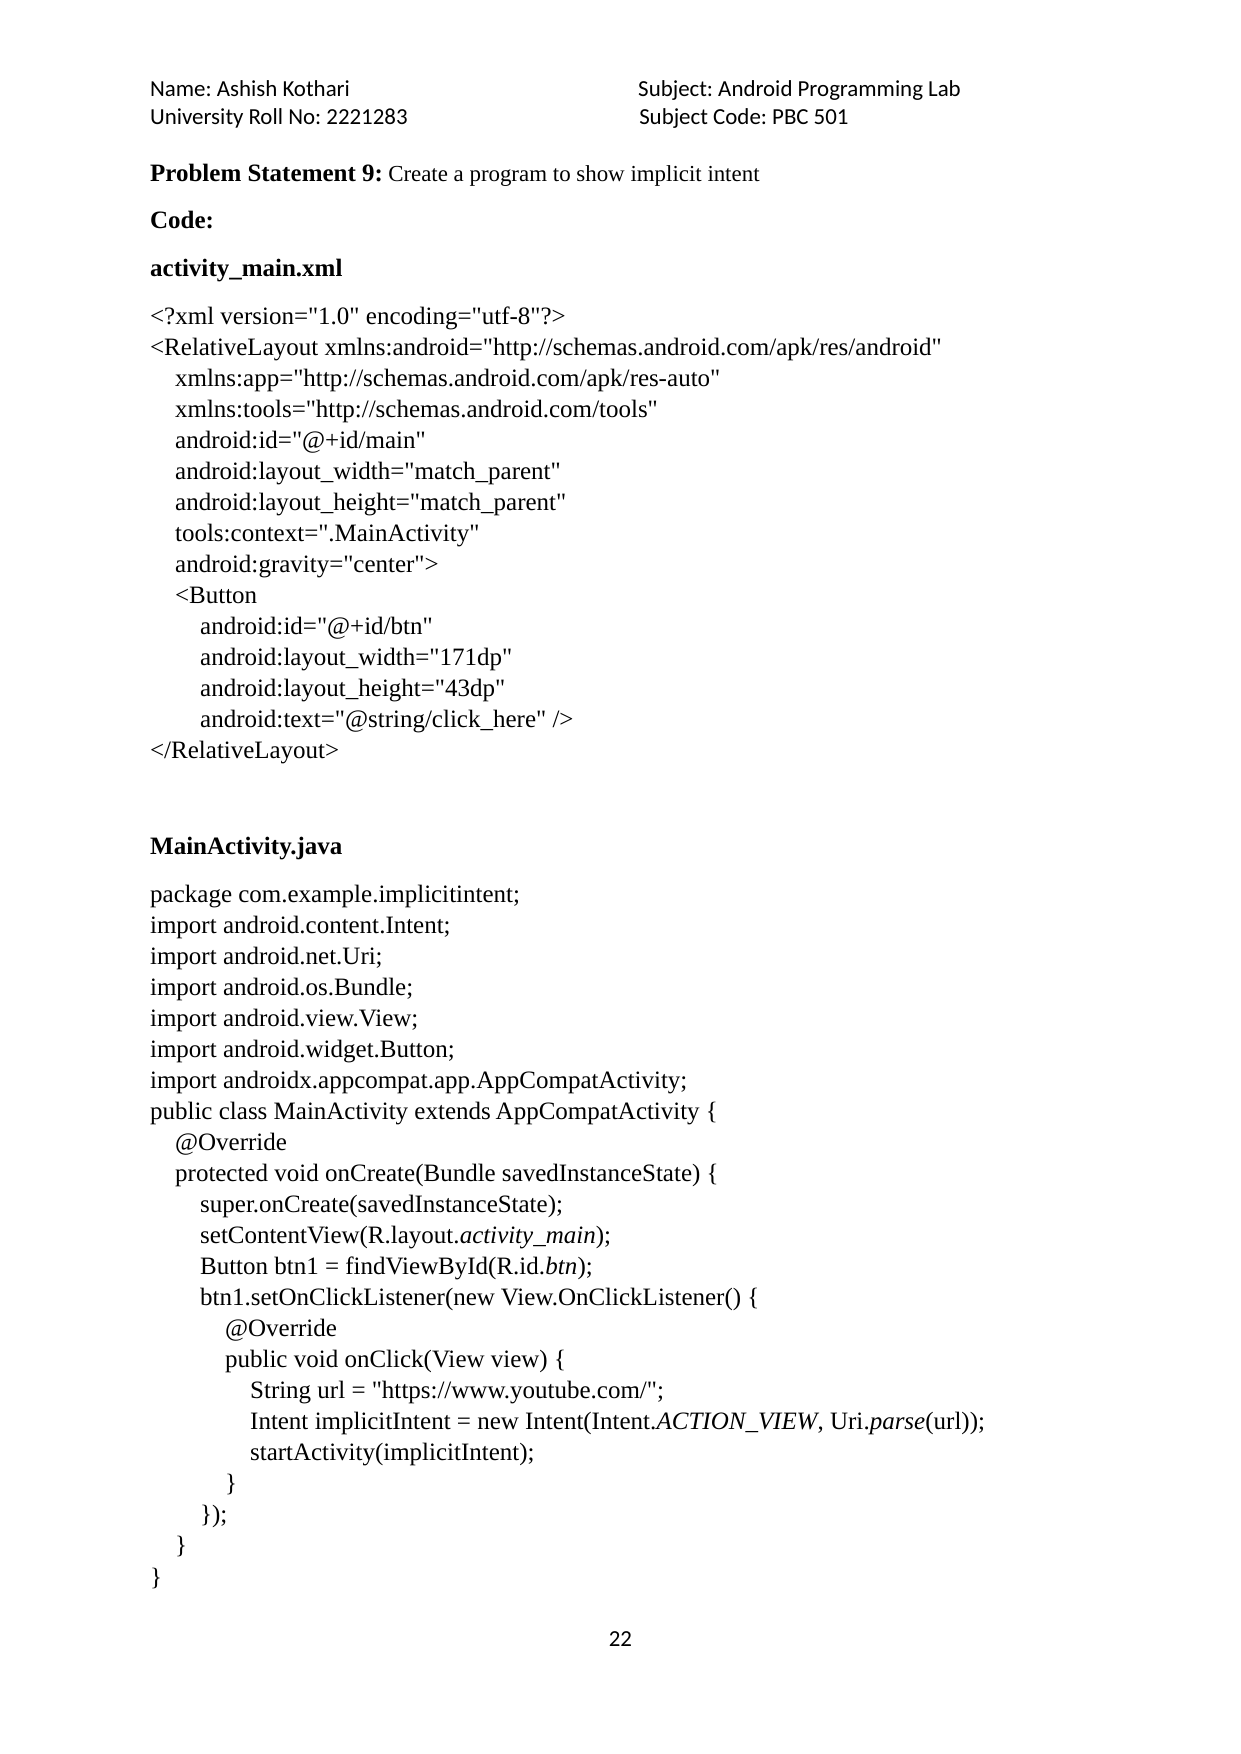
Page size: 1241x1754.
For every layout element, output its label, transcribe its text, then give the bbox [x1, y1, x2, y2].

text MainActivity.java [150, 831, 1090, 860]
text Problem Statement 9: Create a program to show implicit intent [150, 158, 1090, 187]
text Code: [150, 206, 1090, 234]
text <?xml version="1.0" encoding="utf-8"?> <RelativeLayout xmlns:android="http://schemas.android.com/apk/res/android" xmlns:app="http://schemas.android.com/apk/res-auto" xmlns:tools="http://schemas.android.com/tools" android:id="@+id/main" android:layout_width="match_parent" android:layout_height="match_parent" tools:context=".MainActivity" android:gravity="center"> <Button android:id="@+id/btn" android:layout_width="171dp" android:layout_height="43dp" android:text="@string/click_here" /> </RelativeLayout> [150, 301, 1090, 764]
text activity_main.xml [150, 253, 1090, 282]
text package com.example.implicitintent; import android.content.Intent; import android.net.Uri; import android.os.Bundle; import android.view.View; import android.widget.Button; import androidx.appcompat.app.AppCompatActivity; public class MainActivity extends AppCompatActivity { @Override protected void onCreate(Bundle savedInstanceState) { super.onCreate(savedInstanceState); setContentView(R.layout.activity_main); Button btn1 = findViewById(R.id.btn); btn1.setOnClickListener(new View.OnClickListener() { @Override public void onClick(View view) { String url = "https://www.youtube.com/"; Intent implicitIntent = new Intent(Intent.ACTION_VIEW, Uri.parse(url)); startActivity(implicitIntent); } }); } } [150, 879, 1090, 1590]
